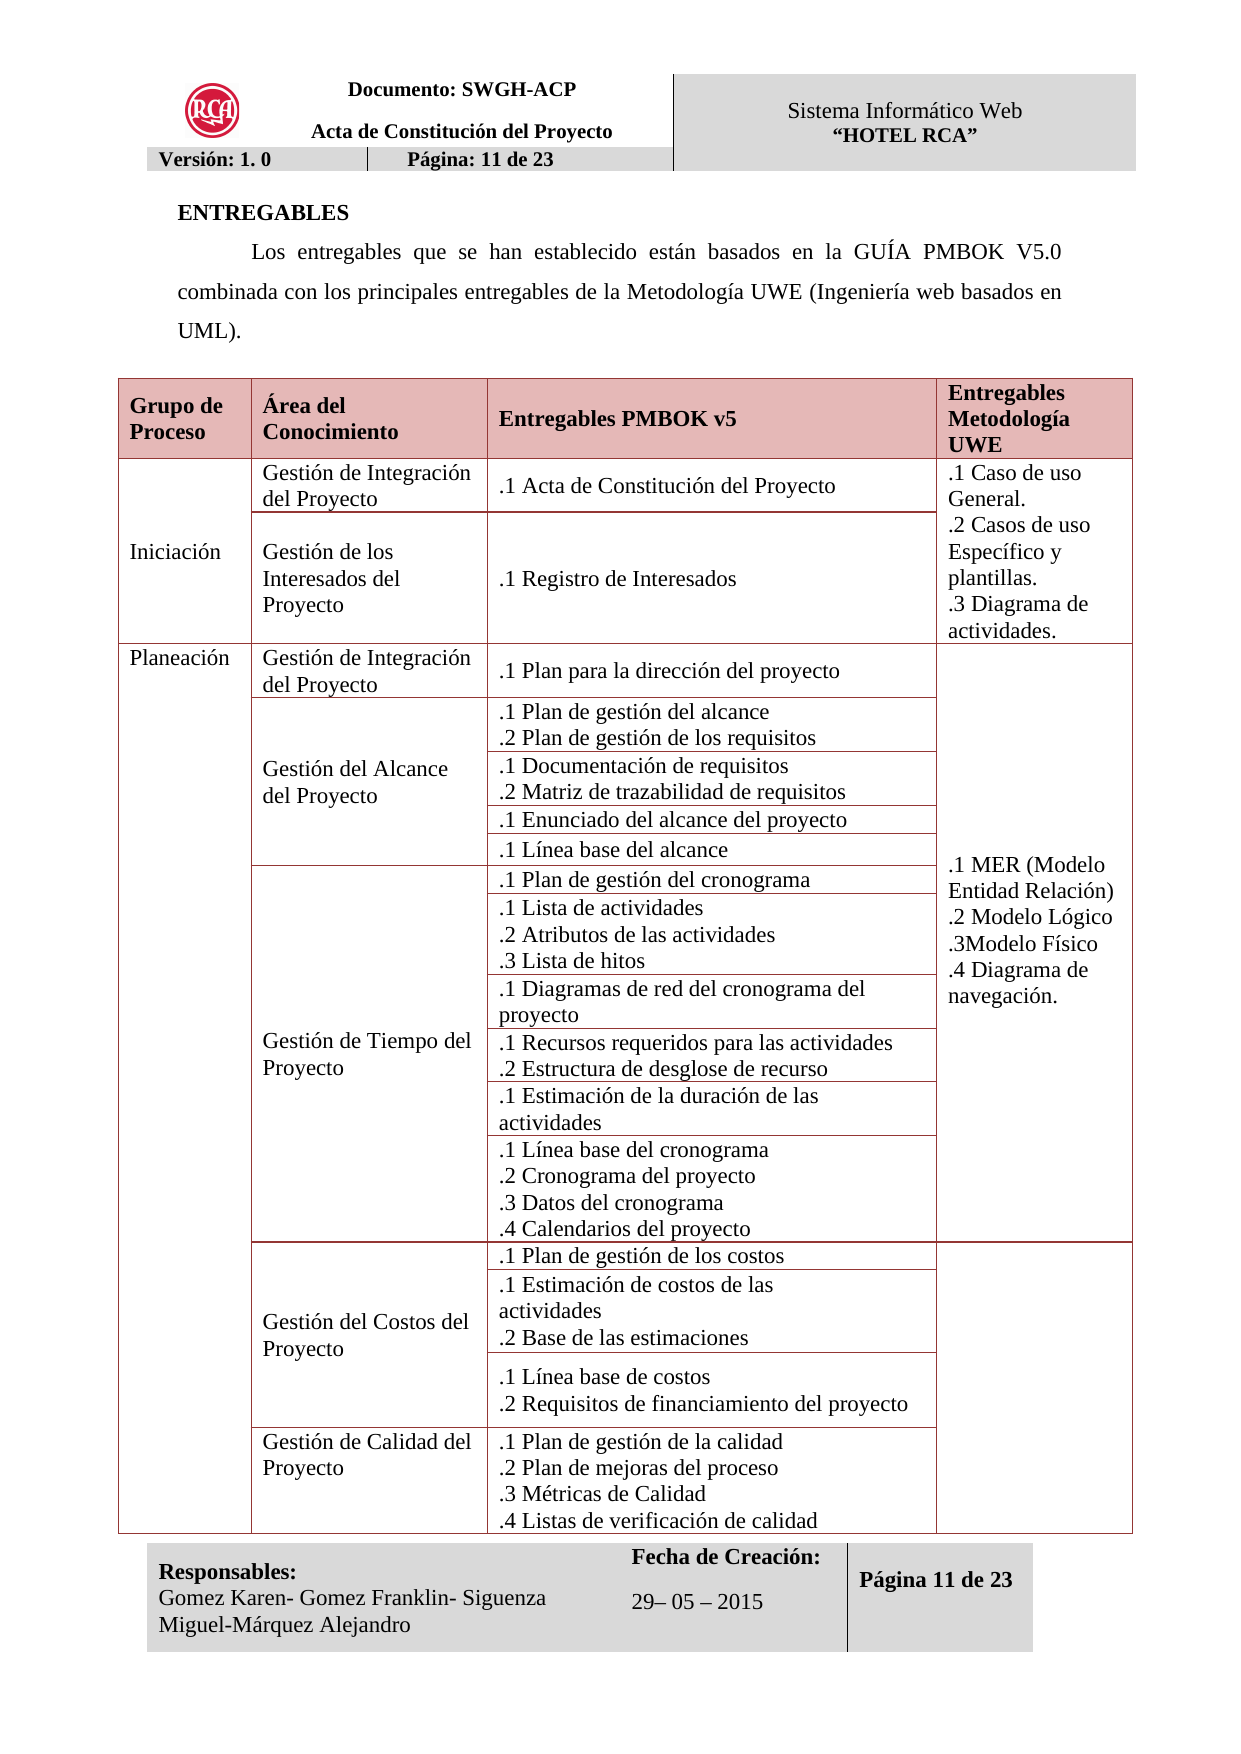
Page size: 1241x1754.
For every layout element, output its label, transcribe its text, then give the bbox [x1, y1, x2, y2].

table_cell Iniciación [119, 459, 251, 643]
table_header Entregables Metodología UWE [937, 379, 1132, 458]
table_cell .1 Caso de uso General. .2 Casos de uso Específico y plantillas. .3 Diagrama de actividades. [937, 459, 1132, 643]
table_cell .1 Plan para la dirección del proyecto [488, 644, 936, 697]
table_cell .1 Lista de actividades .2 Atributos de las actividades .3 Lista de hitos [488, 894, 936, 974]
picture [185, 83, 240, 138]
table_cell Gestión de los Interesados del Proyecto [252, 513, 487, 643]
table_cell [937, 1243, 1132, 1533]
table_cell .1 Plan de gestión del alcance .2 Plan de gestión de los requisitos [488, 698, 936, 751]
table_header Grupo de Proceso [119, 379, 251, 458]
table_cell Gestión del Costos del Proyecto [252, 1243, 487, 1427]
table_header Entregables PMBOK v5 [488, 379, 936, 458]
table_cell .1 Línea base de costos .2 Requisitos de financiamiento del proyecto [488, 1353, 936, 1427]
table_cell .1 Diagramas de red del cronograma del proyecto [488, 975, 936, 1027]
table_cell .1 Recursos requeridos para las actividades .2 Estructura de desglose de recurso [488, 1029, 936, 1081]
table_cell Gestión de Calidad del Proyecto [252, 1428, 487, 1533]
table_cell .1 MER (Modelo Entidad Relación) .2 Modelo Lógico .3Modelo Físico .4 Diagrama de navegación. [937, 644, 1132, 1241]
table_cell Gestión de Integración del Proyecto [252, 644, 487, 697]
table_cell .1 Estimación de costos de las actividades .2 Base de las estimaciones [488, 1270, 936, 1352]
table_cell .1 Línea base del cronograma .2 Cronograma del proyecto .3 Datos del cronograma .4 Calendarios del proyecto [488, 1136, 936, 1241]
table_cell .1 Línea base del alcance [488, 834, 936, 865]
table_cell Gestión del Alcance del Proyecto [252, 698, 487, 865]
table_cell .1 Documentación de requisitos .2 Matriz de trazabilidad de requisitos [488, 752, 936, 804]
table_cell .1 Enunciado del alcance del proyecto [488, 806, 936, 833]
text ENTREGABLES [177, 199, 1063, 225]
table_cell .1 Registro de Interesados [488, 513, 936, 643]
table_cell Gestión de Integración del Proyecto [252, 459, 487, 511]
table_cell .1 Plan de gestión del cronograma [488, 866, 936, 893]
table_cell .1 Acta de Constitución del Proyecto [488, 459, 936, 511]
table_header Área del Conocimiento [252, 379, 487, 458]
text Los entregables que se han establecido están basados en la GUÍA PMBOK V5.0 combinada con los principales entregables de la Metodología UWE (Ingeniería web basados en UML). [177, 238, 1063, 344]
table_cell Gestión de Tiempo del Proyecto [252, 866, 487, 1241]
table_cell Planeación [119, 644, 251, 1533]
table_cell .1 Plan de gestión de los costos [488, 1243, 936, 1269]
table_cell .1 Estimación de la duración de las actividades [488, 1082, 936, 1135]
